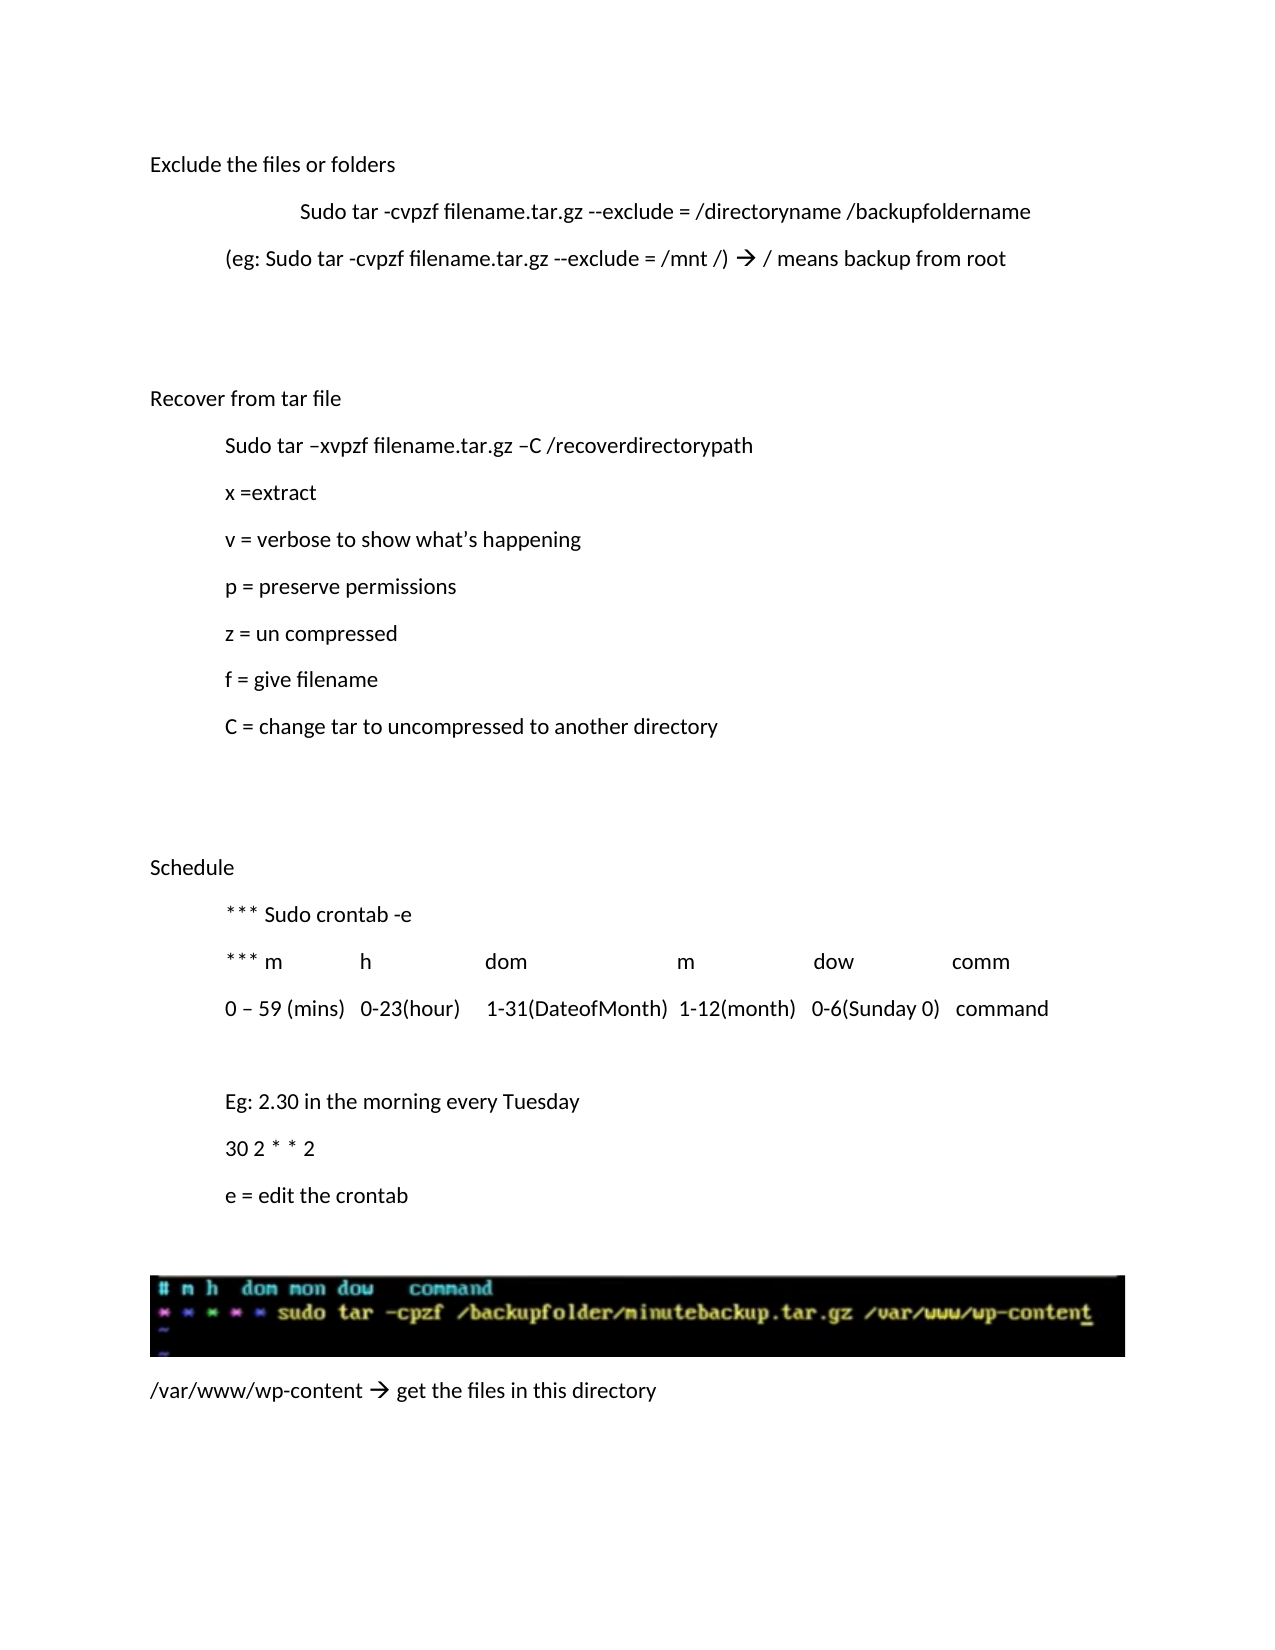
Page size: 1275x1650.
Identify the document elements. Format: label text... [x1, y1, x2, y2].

text x =extract [150, 478, 1125, 506]
text e = edit the crontab [150, 1181, 1125, 1209]
text f = give filename [150, 666, 1125, 694]
text /var/www/wp-content get the files in this directory [150, 1376, 1125, 1404]
text 0 – 59 (mins) 0-23(hour) 1-31(DateofMonth) 1-12(month) 0-6(Sunday 0) command [150, 994, 1125, 1022]
text *** m h dom m dow comm [150, 947, 1125, 975]
text Sudo tar -cvpzf filename.tar.gz --exclude = /directoryname /backupfoldername [150, 197, 1125, 225]
text Recover from tar file [150, 384, 1125, 412]
text (eg: Sudo tar -cvpzf filename.tar.gz --exclude = /mnt /) / means backup from root [150, 244, 1125, 272]
text Sudo tar –xvpzf filename.tar.gz –C /recoverdirectorypath [150, 431, 1125, 459]
text C = change tar to uncompressed to another directory [150, 712, 1125, 741]
text Schedule [150, 853, 1125, 881]
text Eg: 2.30 in the morning every Tuesday [150, 1087, 1125, 1116]
text p = preserve permissions [150, 572, 1125, 600]
text v = verbose to show what’s happening [150, 525, 1125, 553]
text z = un compressed [150, 619, 1125, 647]
text 30 2 * * 2 [150, 1134, 1125, 1162]
picture [150, 1275, 1125, 1357]
text Exclude the files or folders [150, 150, 1125, 178]
text *** Sudo crontab -e [150, 900, 1125, 928]
